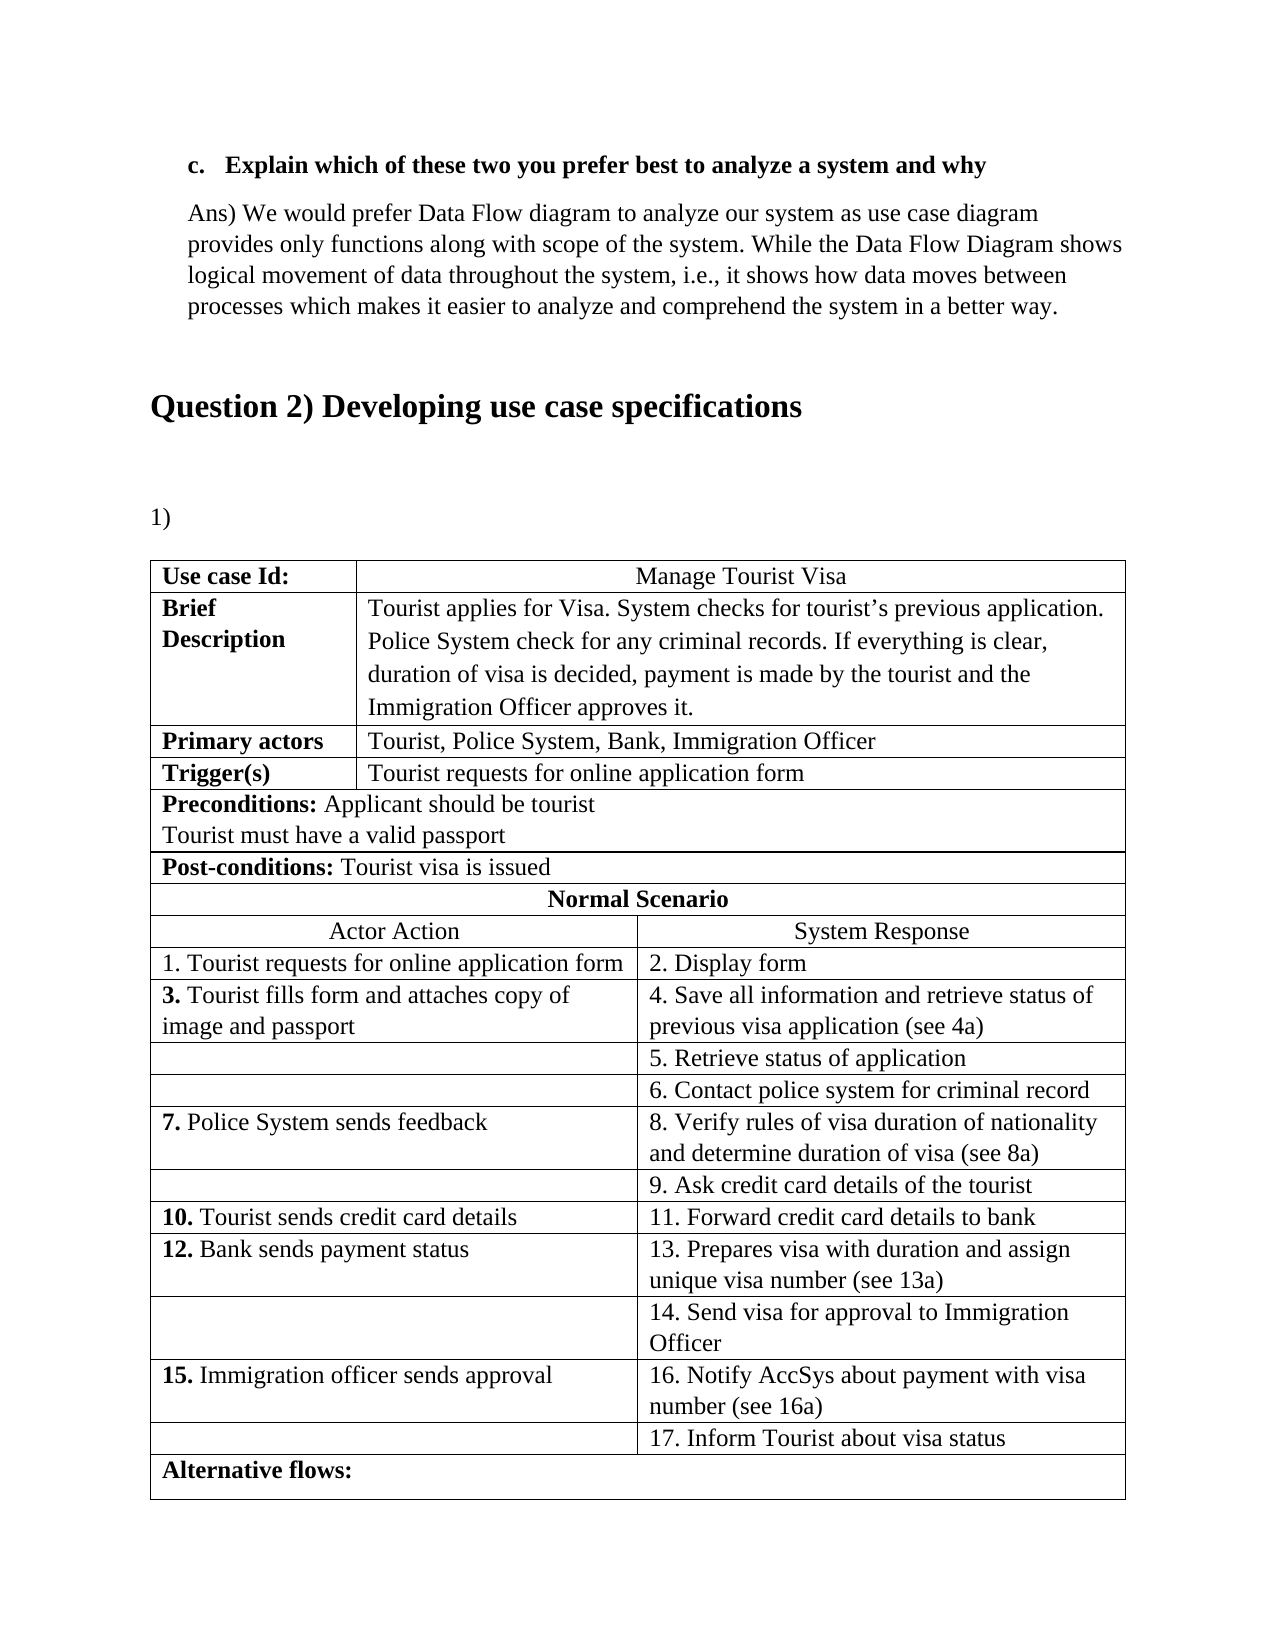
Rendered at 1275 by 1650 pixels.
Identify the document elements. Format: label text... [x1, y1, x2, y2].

table_header Use case Id: [151, 561, 356, 592]
table_cell [151, 1170, 637, 1201]
text 1) [150, 502, 1125, 531]
table_cell Preconditions: Applicant should be tourist Tourist must have a valid passport [151, 790, 1125, 851]
table_cell 2. Display form [638, 948, 1125, 979]
table_cell Trigger(s) [151, 758, 356, 788]
table_cell 13. Prepares visa with duration and assign unique visa number (see 13a) [638, 1234, 1125, 1296]
table_cell 14. Send visa for approval to Immigration Officer [638, 1297, 1125, 1359]
table_cell 12. Bank sends payment status [151, 1234, 637, 1296]
table_cell [151, 1297, 637, 1359]
table_cell 5. Retrieve status of application [638, 1043, 1125, 1074]
table_cell Tourist, Police System, Bank, Immigration Officer [357, 726, 1125, 757]
table_cell 17. Inform Tourist about visa status [638, 1423, 1125, 1454]
table_cell [151, 1423, 637, 1454]
table_cell System Response [638, 916, 1125, 947]
table_cell Normal Scenario [151, 884, 1125, 915]
table_cell 1. Tourist requests for online application form [151, 948, 637, 979]
table_cell 16. Notify AccSys about payment with visa number (see 16a) [638, 1360, 1125, 1422]
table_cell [151, 1455, 1125, 1499]
table_cell 4. Save all information and retrieve status of previous visa application (see 4a) [638, 980, 1125, 1042]
text Question 2) Developing use case specifications [150, 386, 1125, 424]
table_cell 11. Forward credit card details to bank [638, 1202, 1125, 1233]
table_cell Post-conditions: Tourist visa is issued [151, 853, 1125, 883]
table_cell [151, 1075, 637, 1106]
text Ans) We would prefer Data Flow diagram to analyze our system as use case diagram provides only functions along with scope of the system. While the Data Flow Diagram shows logical movement of data throughout the system, i.e., it shows how data moves between processes which makes it easier to analyze and comprehend the system in a better way. [187, 198, 1125, 319]
table_cell Brief Description [151, 593, 356, 725]
table_cell 8. Verify rules of visa duration of nationality and determine duration of visa (see 8a) [638, 1107, 1125, 1169]
table_cell 9. Ask credit card details of the tourist [638, 1170, 1125, 1201]
list Explain which of these two you prefer best to analyze a system and why [187, 150, 1125, 179]
table_cell Primary actors [151, 726, 356, 757]
table_cell 15. Immigration officer sends approval [151, 1360, 637, 1422]
table_cell 6. Contact police system for criminal record [638, 1075, 1125, 1106]
table_cell [151, 1043, 637, 1074]
table_cell 3. Tourist fills form and attaches copy of image and passport [151, 980, 637, 1042]
table_cell 7. Police System sends feedback [151, 1107, 637, 1169]
table_header Manage Tourist Visa [357, 561, 1125, 592]
table_cell Tourist applies for Visa. System checks for tourist’s previous application. Police System check for any criminal records. If everything is clear, duration of visa is decided, payment is made by the tourist and the Immigration Officer approves it. [357, 593, 1125, 725]
table_cell 10. Tourist sends credit card details [151, 1202, 637, 1233]
table_cell Tourist requests for online application form [357, 758, 1125, 788]
table_cell Actor Action [151, 916, 637, 947]
